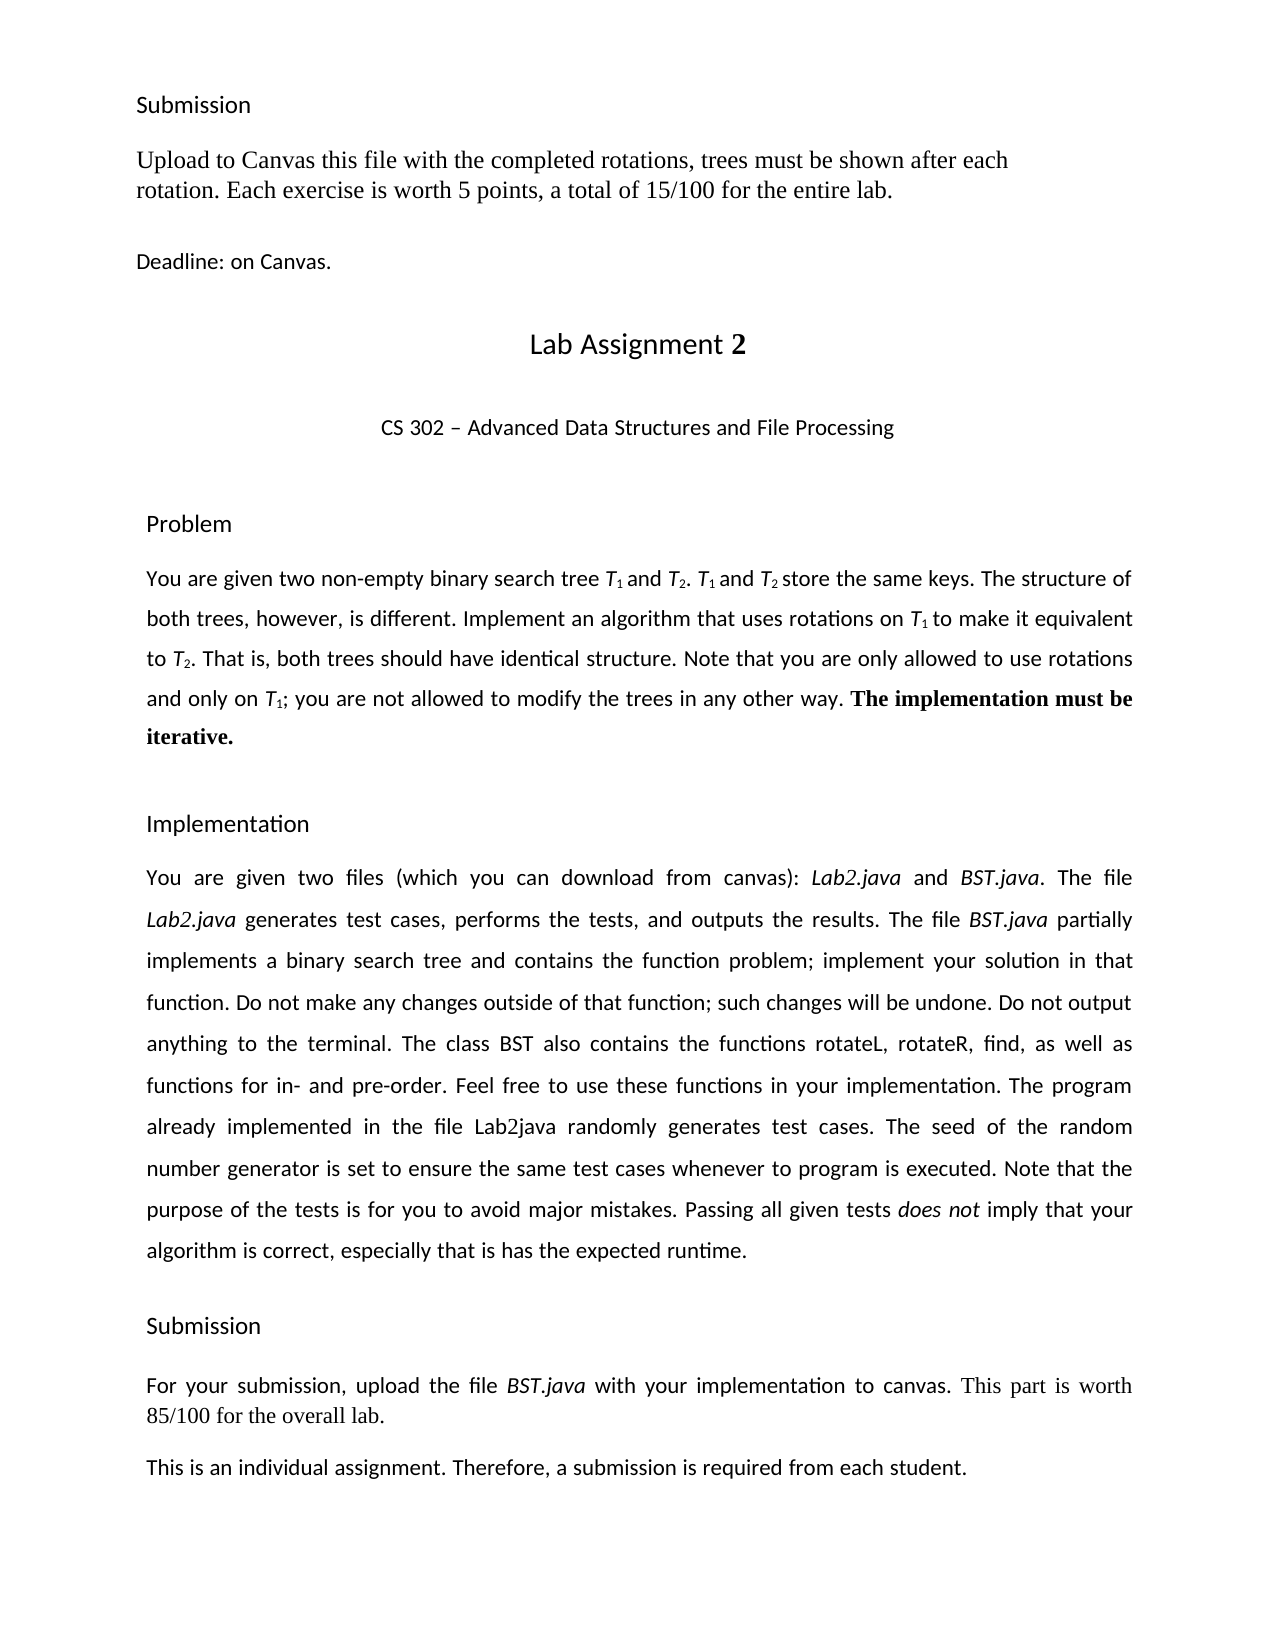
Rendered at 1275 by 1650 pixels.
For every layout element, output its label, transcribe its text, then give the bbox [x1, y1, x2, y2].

text Deadline: on Canvas. [136, 247, 1133, 275]
text This is an individual assignment. Therefore, a submission is required from each student. [146, 1453, 1133, 1482]
subtitle Implementation [146, 808, 1133, 839]
subtitle Submission [146, 1310, 1133, 1341]
subtitle Problem [146, 508, 1133, 539]
text You are given two files (which you can download from canvas): Lab2.java and BST.java. The file Lab2.java generates test cases, performs the tests, and outputs the results. The file BST.java partially implements a binary search tree and contains the function problem; implement your solution in that function. Do not make any changes outside of that function; such changes will be undone. Do not output anything to the terminal. The class BST also contains the functions rotateL, rotateR, find, as well as functions for in- and pre-order. Feel free to use these functions in your implementation. The program already implemented in the file Lab2java randomly generates test cases. The seed of the random number generator is set to ensure the same test cases whenever to program is executed. Note that the purpose of the tests is for you to avoid major mistakes. Passing all given tests does not imply that your algorithm is correct, especially that is has the expected runtime. [146, 863, 1133, 1264]
text CS 302 – Advanced Data Structures and File Processing [142, 413, 1133, 441]
text For your submission, upload the file BST.java with your implementation to canvas. This part is worth 85/100 for the overall lab. [146, 1372, 1133, 1428]
text You are given two non-empty binary search tree T1 and T2. T1 and T2 store the same keys. The structure of both trees, however, is different. Implement an algorithm that uses rotations on T1 to make it equivalent to T2. That is, both trees should have identical structure. Note that you are only allowed to use rotations and only on T1; you are not allowed to modify the trees in any other way. The implementation must be iterative. [146, 564, 1133, 749]
text Lab Assignment 2 [195, 325, 1081, 362]
subtitle Submission [136, 90, 1133, 120]
text Upload to Canvas this file with the completed rotations, trees must be shown after each rotation. Each exercise is worth 5 points, a total of 15/100 for the entire lab. [136, 145, 1097, 204]
